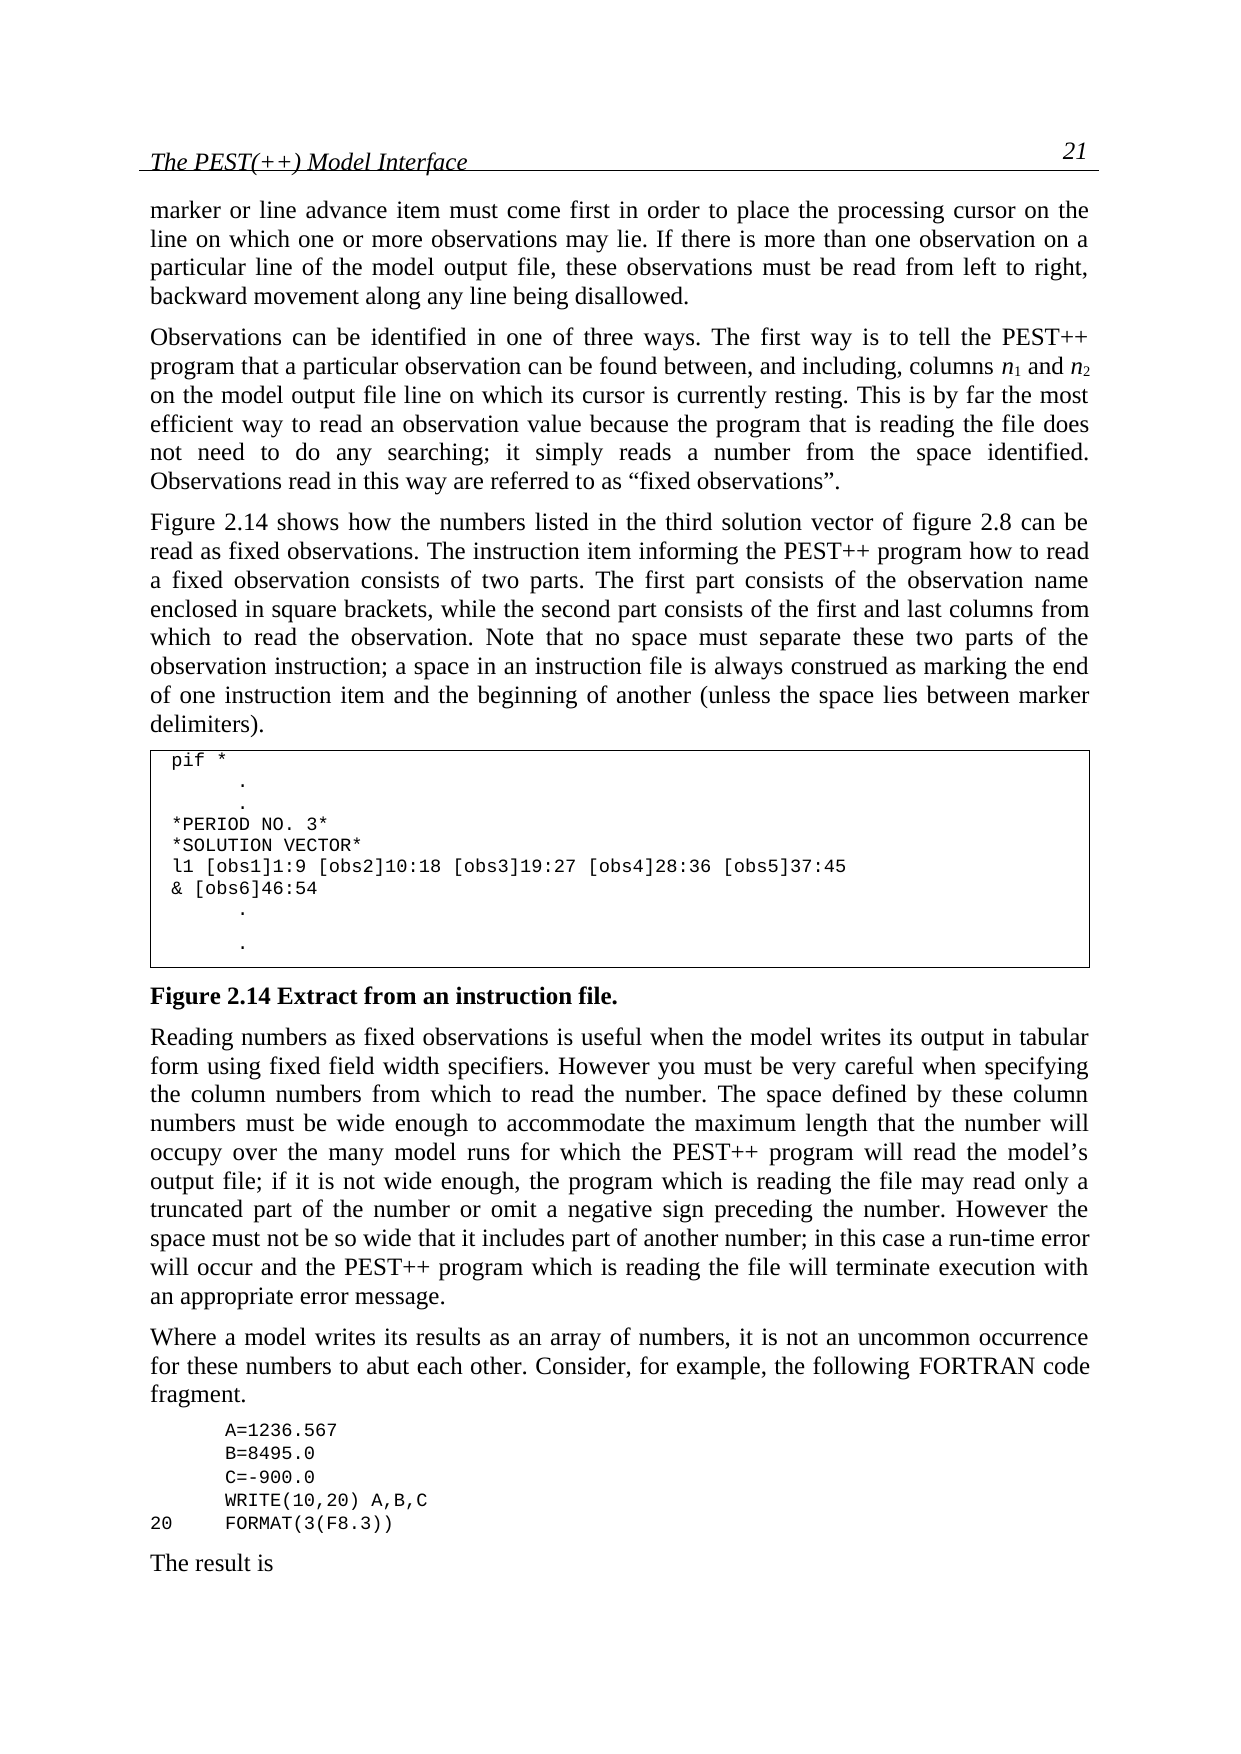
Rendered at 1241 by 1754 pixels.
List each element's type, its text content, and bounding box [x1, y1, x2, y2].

text Reading numbers as fixed observations is useful when the model writes its output in tabular form using fixed field width specifiers. However you must be very careful when specifying the column numbers from which to read the number. The space defined by these column numbers must be wide enough to accommodate the maximum length that the number will occupy over the many model runs for which the PEST++ program will read the model’s output file; if it is not wide enough, the program which is reading the file may read only a truncated part of the number or omit a negative sign preceding the number. However the space must not be so wide that it includes part of another number; in this case a run-time error will occur and the PEST++ program which is reading the file will terminate execution with an appropriate error message. [150, 1022, 1090, 1309]
text B=8495.0 [150, 1444, 1090, 1465]
text WRITE(10,20) A,B,C [150, 1491, 1090, 1512]
text Observations can be identified in one of three ways. The first way is to tell the PEST++ program that a particular observation can be found between, and including, columns n1 and n2 on the model output file line on which its cursor is currently resting. This is by far the most efficient way to read an observation value because the program that is reading the file does not need to do any searching; it simply reads a number from the space identified. Observations read in this way are referred to as “fixed observations”. [150, 322, 1090, 495]
text C=-900.0 [150, 1467, 1090, 1489]
text 20 FORMAT(3(F8.3)) [150, 1514, 1090, 1535]
text Where a model writes its results as an array of numbers, it is not an uncommon occurrence for these numbers to abut each other. Consider, for example, the following FORTRAN code fragment. [150, 1322, 1090, 1408]
text A=1236.567 [150, 1421, 1090, 1442]
text Figure 2.14 Extract from an instruction file. [150, 981, 1090, 1009]
table_header pif * . . *PERIOD NO. 3* *SOLUTION VECTOR* l1 [obs1]1:9 [obs2]10:18 [obs3]19:27 [obs4]28:36 [obs5]37:45 & [obs6]46:54 . . [151, 751, 1089, 967]
text The result is [150, 1548, 1090, 1577]
text Figure 2.14 shows how the numbers listed in the third solution vector of figure 2.8 can be read as fixed observations. The instruction item informing the PEST++ program how to read a fixed observation consists of two parts. The first part consists of the observation name enclosed in square brackets, while the second part consists of the first and last columns from which to read the observation. Note that no space must separate these two parts of the observation instruction; a space in an instruction file is always construed as marking the end of one instruction item and the beginning of another (unless the space lies between marker delimiters). [150, 507, 1090, 737]
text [150, 195, 1090, 310]
